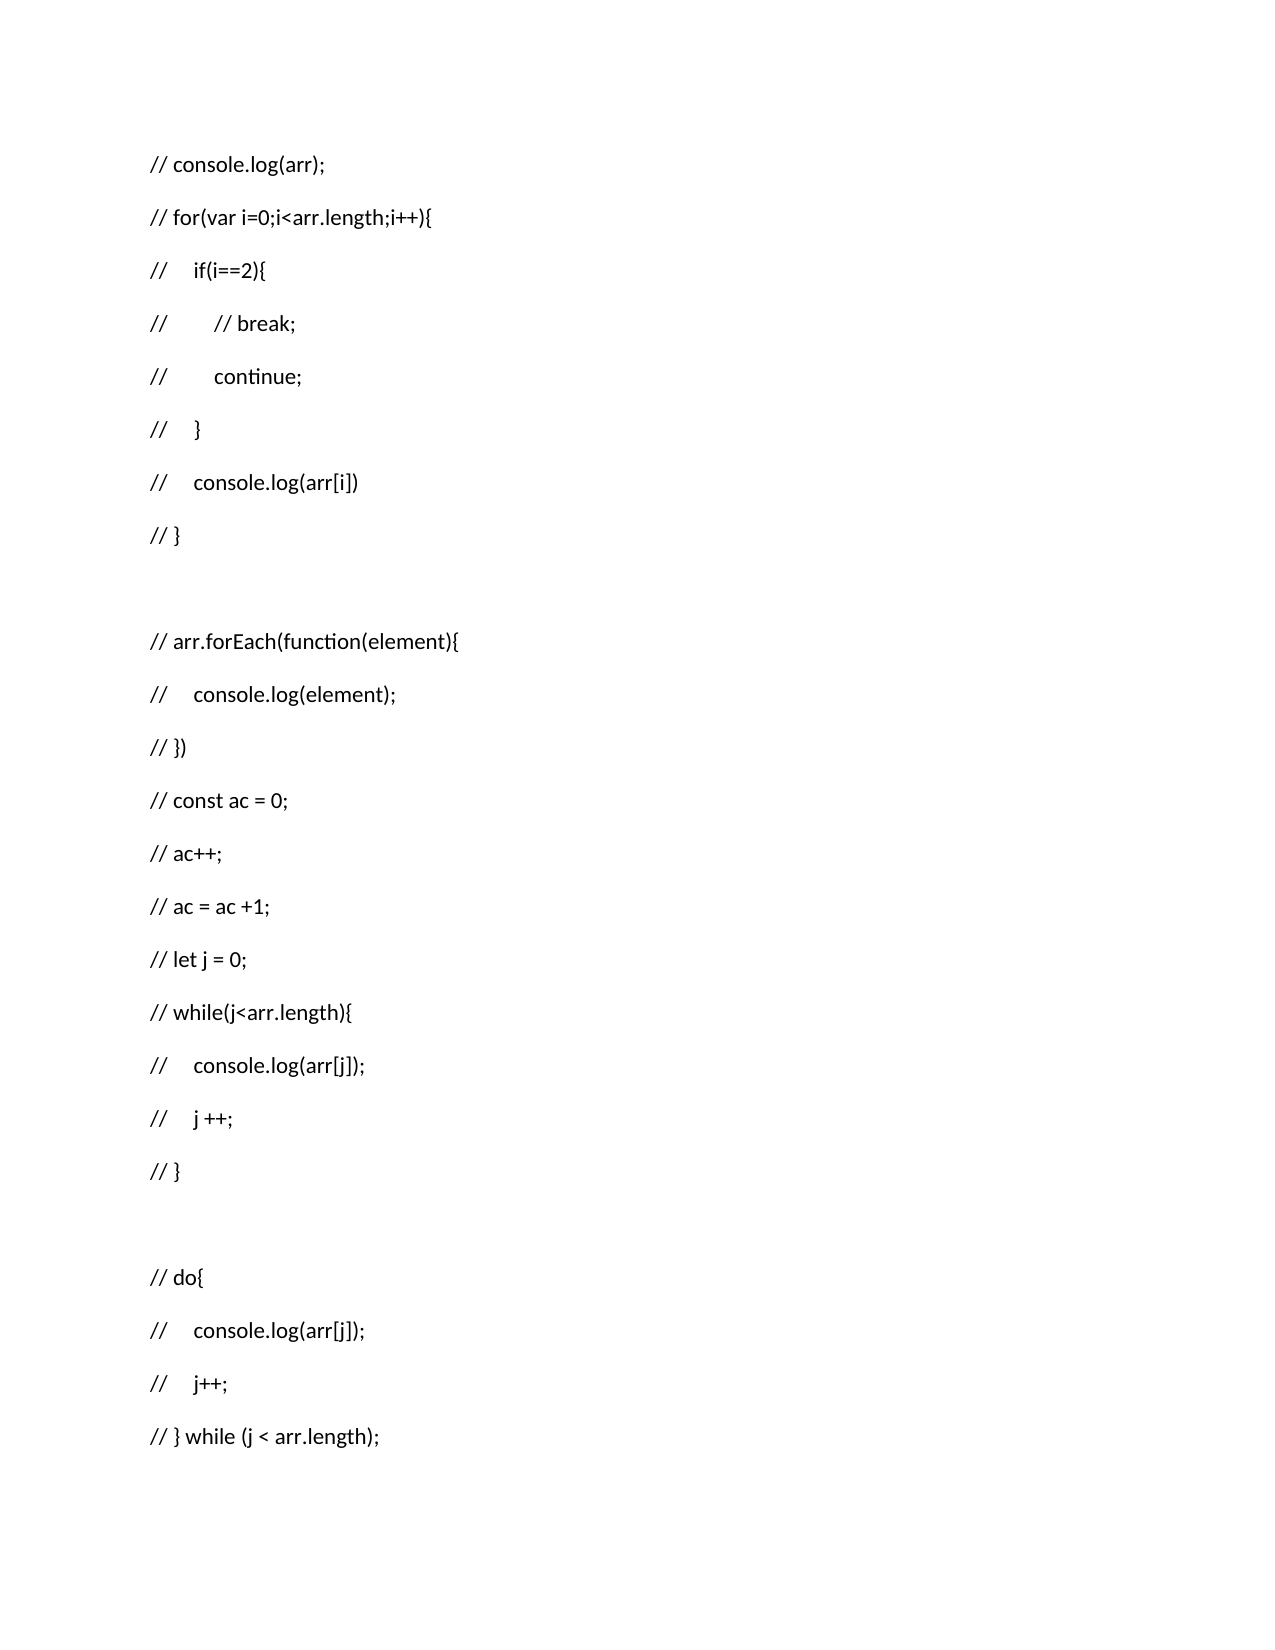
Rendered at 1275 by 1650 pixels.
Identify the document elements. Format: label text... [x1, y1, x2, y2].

text // } while (j < arr.length); [150, 1422, 1125, 1451]
text // const ac = 0; [150, 786, 1125, 814]
text // let j = 0; [150, 945, 1125, 973]
text // console.log(element); [150, 680, 1125, 708]
text // }) [150, 733, 1125, 761]
text // } [150, 415, 1125, 443]
text // continue; [150, 362, 1125, 390]
text // j ++; [150, 1104, 1125, 1132]
text // } [150, 521, 1125, 549]
text // for(var i=0;i<arr.length;i++){ [150, 203, 1125, 231]
text // } [150, 1157, 1125, 1185]
text // if(i==2){ [150, 256, 1125, 284]
text // console.log(arr[j]); [150, 1316, 1125, 1344]
text // while(j<arr.length){ [150, 998, 1125, 1026]
text // j++; [150, 1369, 1125, 1397]
text // console.log(arr[j]); [150, 1051, 1125, 1079]
text // ac = ac +1; [150, 892, 1125, 920]
text // console.log(arr[i]) [150, 468, 1125, 496]
text // arr.forEach(function(element){ [150, 627, 1125, 655]
text // do{ [150, 1263, 1125, 1291]
text // // break; [150, 309, 1125, 337]
text // console.log(arr); [150, 150, 1125, 178]
text // ac++; [150, 839, 1125, 867]
